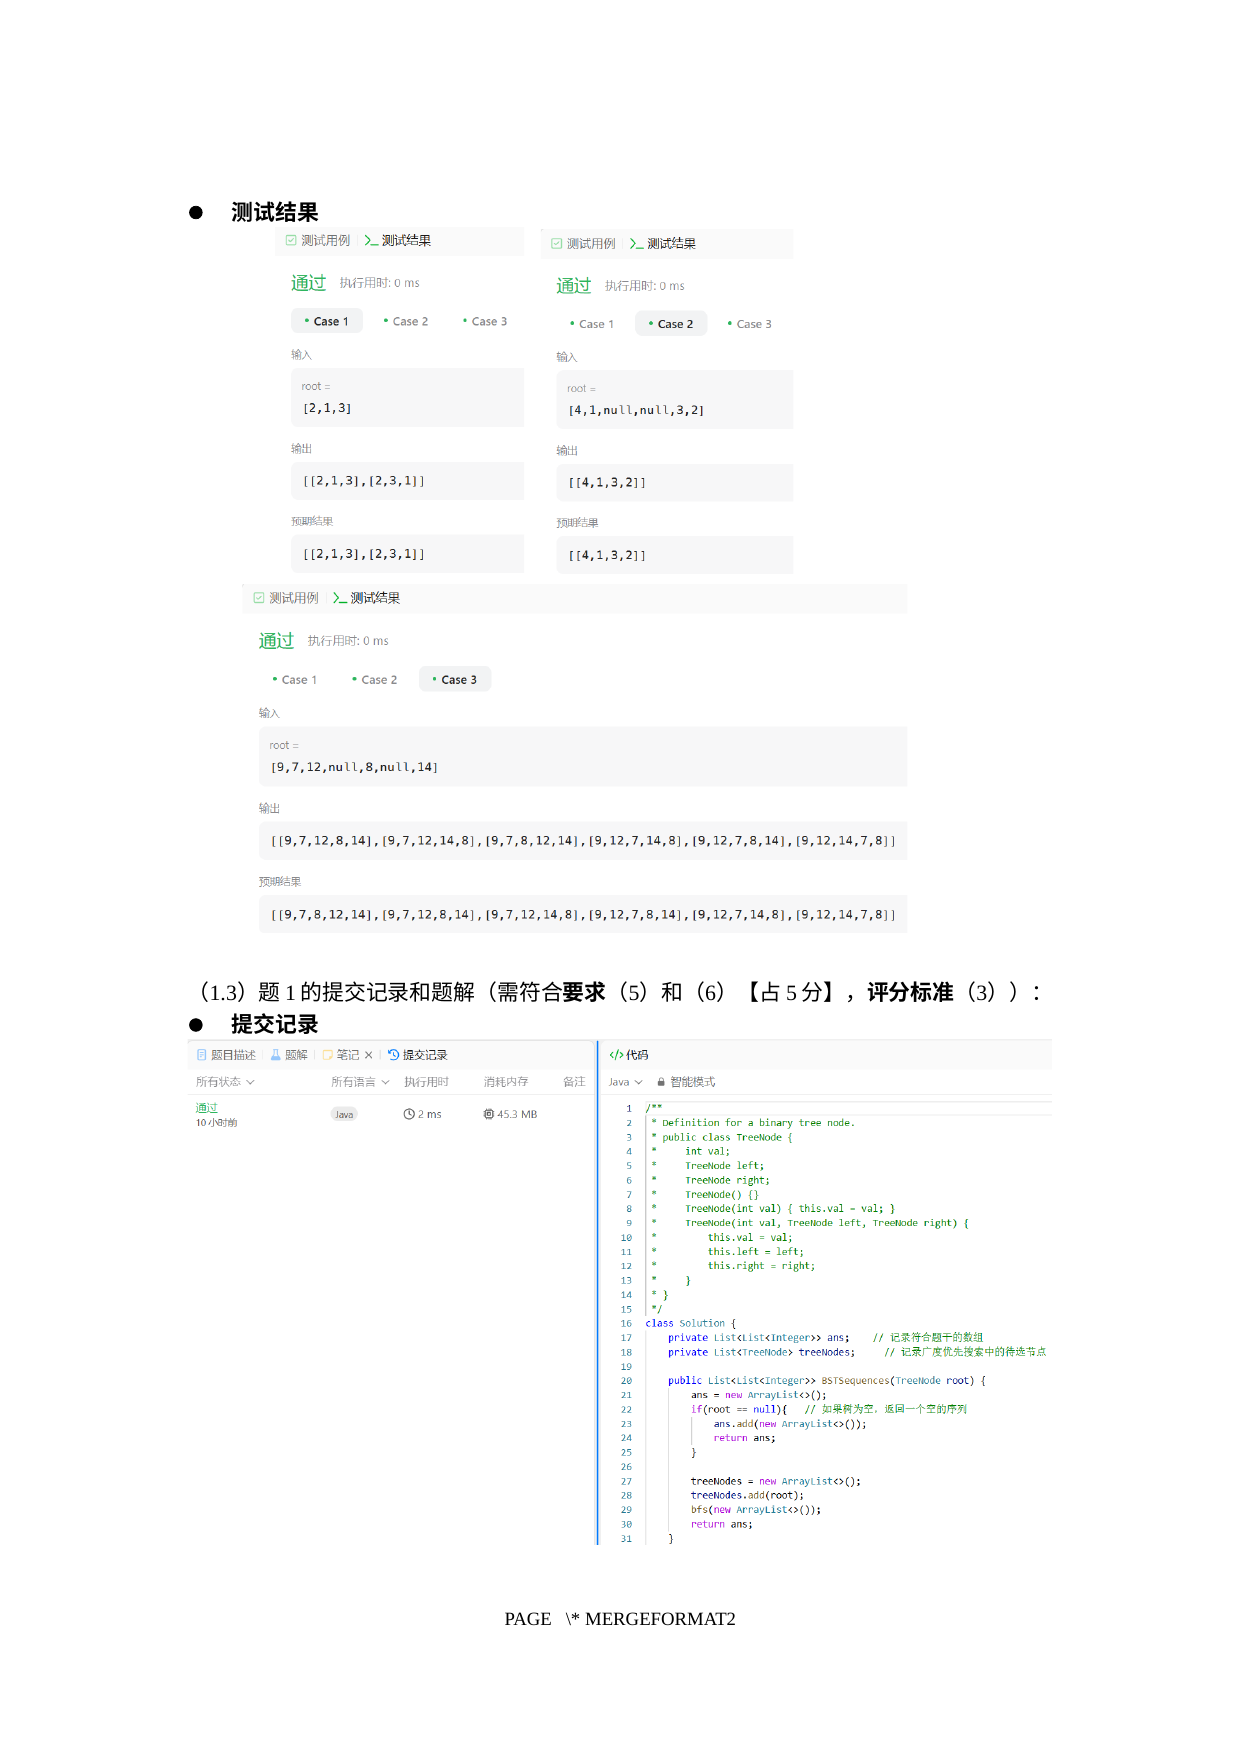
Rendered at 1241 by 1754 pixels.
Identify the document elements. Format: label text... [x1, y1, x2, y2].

picture [275, 227, 525, 574]
picture [187, 1039, 1052, 1545]
list 测试结果 [187, 194, 1053, 227]
picture [242, 584, 908, 933]
list 提交记录 [187, 1007, 1053, 1039]
text （1.3）题1的提交记录和题解（需符合要求（5）和（6）【占5分】，评分标准（3））： [187, 974, 1053, 1007]
picture [540, 229, 794, 574]
